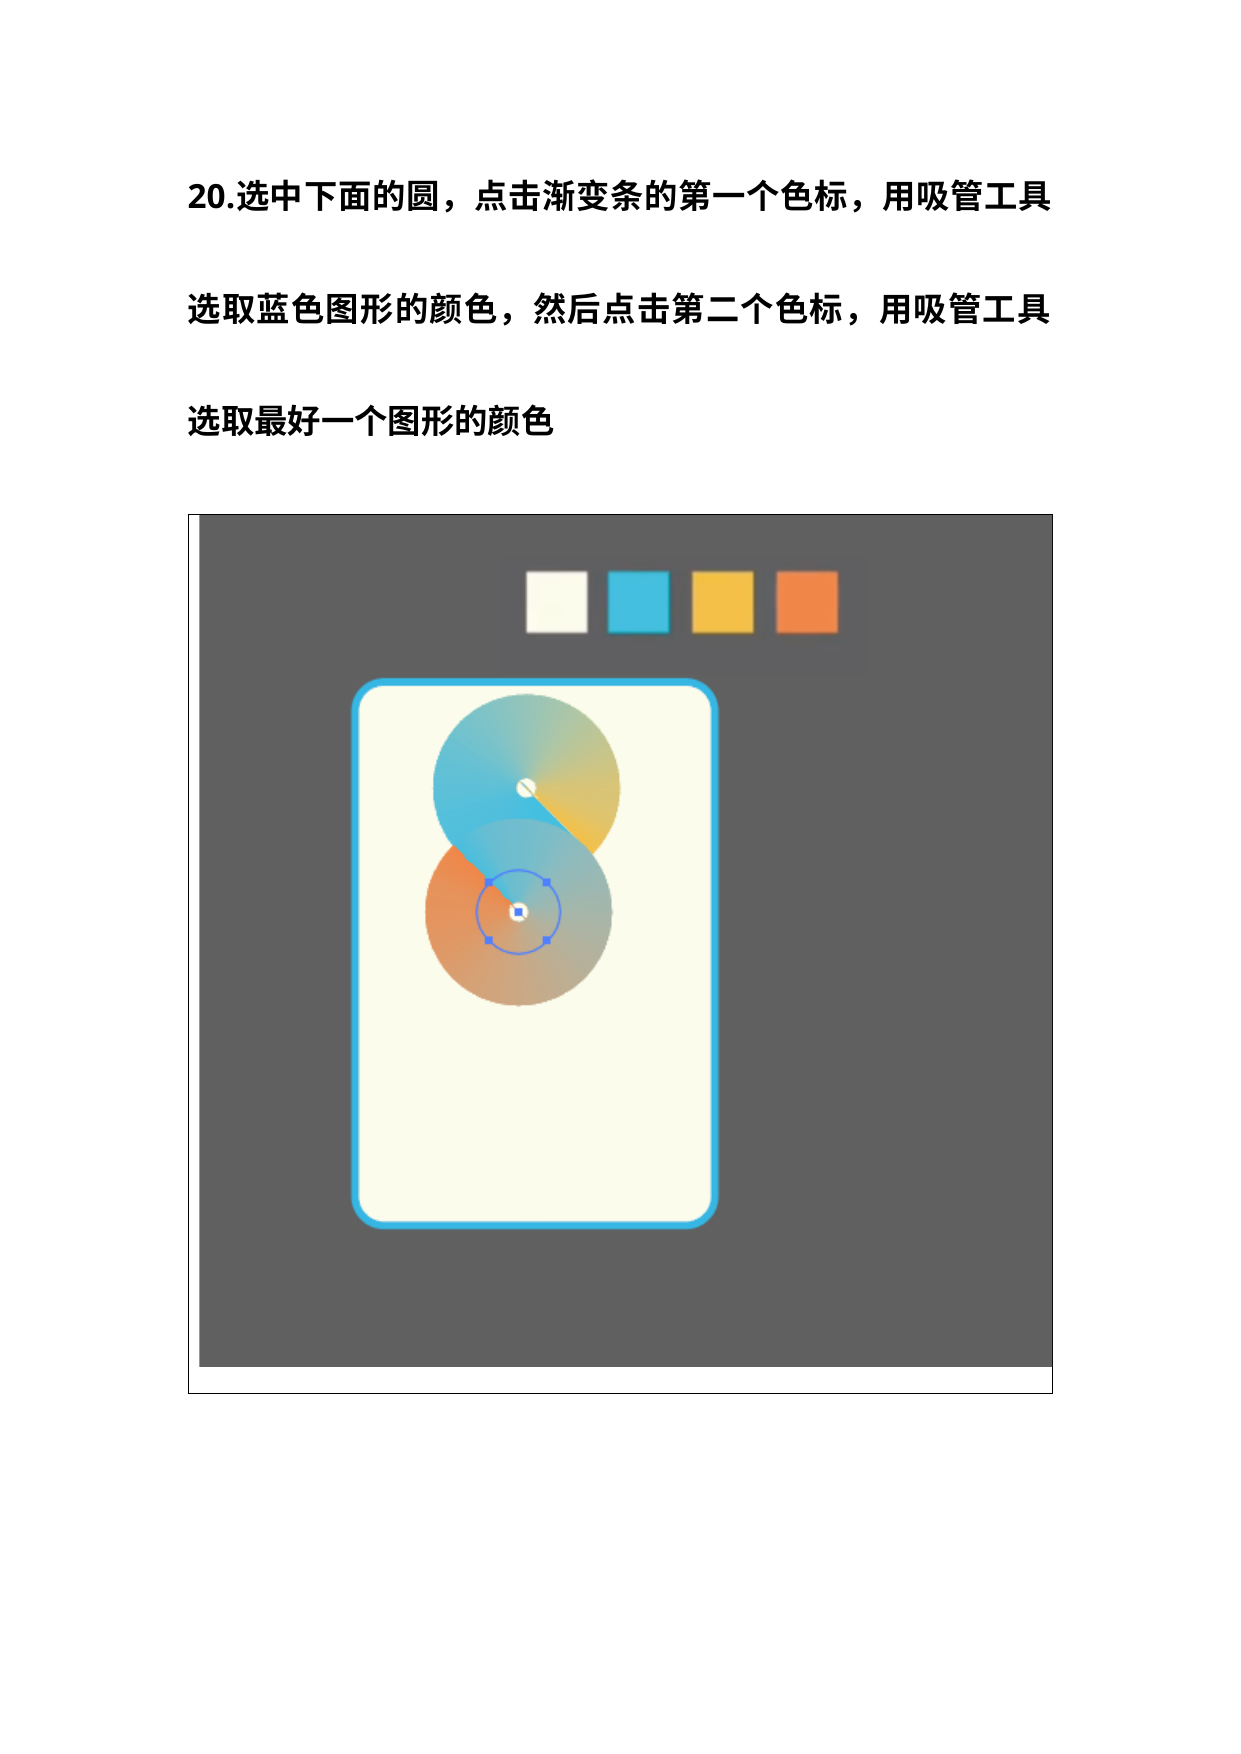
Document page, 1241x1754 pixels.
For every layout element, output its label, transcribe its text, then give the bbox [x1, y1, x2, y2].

subtitle 20.选中下面的圆，点击渐变条的第一个色标，用吸管工具选取蓝色图形的颜色，然后点击第二个色标，用吸管工具选取最好一个图形的颜色 [187, 162, 1053, 452]
picture [199, 515, 1053, 1367]
table_header [189, 515, 1052, 1392]
